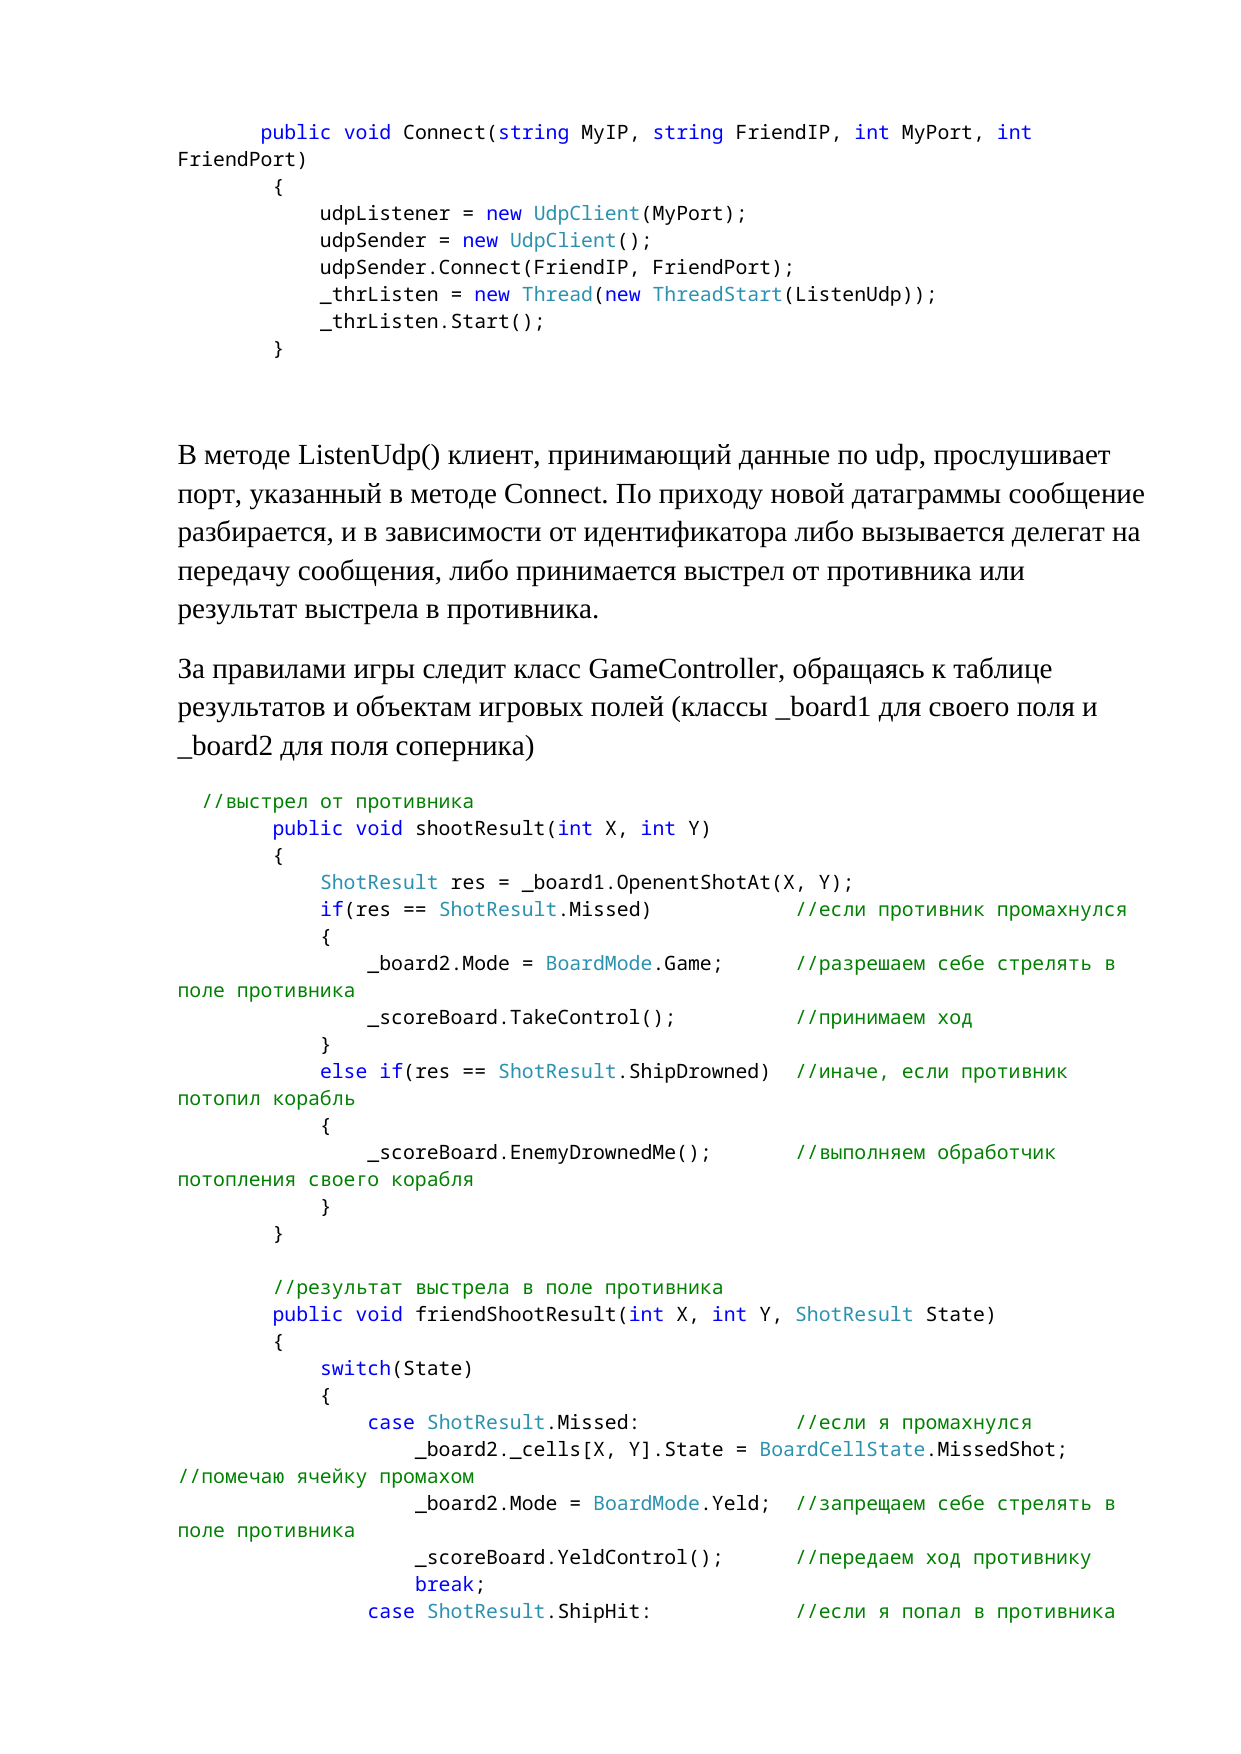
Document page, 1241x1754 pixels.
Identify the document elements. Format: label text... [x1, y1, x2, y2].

text //результат выстрела в поле противника [177, 1273, 1152, 1300]
text if(res == ShotResult.Missed) //если противник промахнулся [177, 895, 1152, 922]
text { [177, 841, 1152, 868]
text case ShotResult.Missed: //если я промахнулся [177, 1408, 1152, 1435]
text udpSender.Connect(FriendIP, FriendPort); [177, 253, 1152, 280]
text За правилами игры следит класс GameController, обращаясь к таблице результатов и объектам игровых полей (классы _board1 для своего поля и _board2 для поля соперника) [177, 651, 1152, 762]
text { [177, 1327, 1152, 1354]
text _board2._cells[X, Y].State = BoardCellState.MissedShot; //помечаю ячейку промахом [177, 1435, 1152, 1489]
text { [177, 1111, 1152, 1138]
text _thrListen = new Thread(new ThreadStart(ListenUdp)); [177, 280, 1152, 307]
text } [177, 1192, 1152, 1219]
text udpSender = new UdpClient(); [177, 226, 1152, 253]
text //выстрел от противника [177, 787, 1152, 814]
text } [177, 1030, 1152, 1057]
text public void Connect(string MyIP, string FriendIP, int MyPort, int FriendPort) [177, 118, 1152, 172]
text } [177, 1219, 1152, 1246]
text { [177, 172, 1152, 199]
text { [177, 922, 1152, 949]
text break; [177, 1570, 1152, 1597]
text _scoreBoard.TakeControl(); //принимаем ход [177, 1003, 1152, 1030]
text switch(State) [177, 1354, 1152, 1381]
text else if(res == ShotResult.ShipDrowned) //иначе, если противник потопил корабль [177, 1057, 1152, 1111]
text _scoreBoard.EnemyDrownedMe(); //выполняем обработчик потопления своего корабля [177, 1138, 1152, 1192]
text public void shootResult(int X, int Y) [177, 814, 1152, 841]
text В методе ListenUdp() клиент, принимающий данные по udp, прослушивает порт, указанный в методе Connect. По приходу новой датаграммы сообщение разбирается, и в зависимости от идентификатора либо вызывается делегат на передачу сообщения, либо принимается выстрел от противника или результат выстрела в противника. [177, 437, 1152, 625]
text udpListener = new UdpClient(MyPort); [177, 199, 1152, 226]
text _board2.Mode = BoardMode.Yeld; //запрещаем себе стрелять в поле противника [177, 1489, 1152, 1543]
text _board2.Mode = BoardMode.Game; //разрешаем себе стрелять в поле противника [177, 949, 1152, 1003]
text } [177, 334, 1152, 361]
text { [177, 1381, 1152, 1408]
text _thrListen.Start(); [177, 307, 1152, 334]
text _scoreBoard.YeldControl(); //передаем ход противнику [177, 1543, 1152, 1570]
text public void friendShootResult(int X, int Y, ShotResult State) [177, 1300, 1152, 1327]
text ShotResult res = _board1.OpenentShotAt(X, Y); [177, 868, 1152, 895]
text case ShotResult.ShipHit: //если я попал в противника [177, 1597, 1152, 1624]
